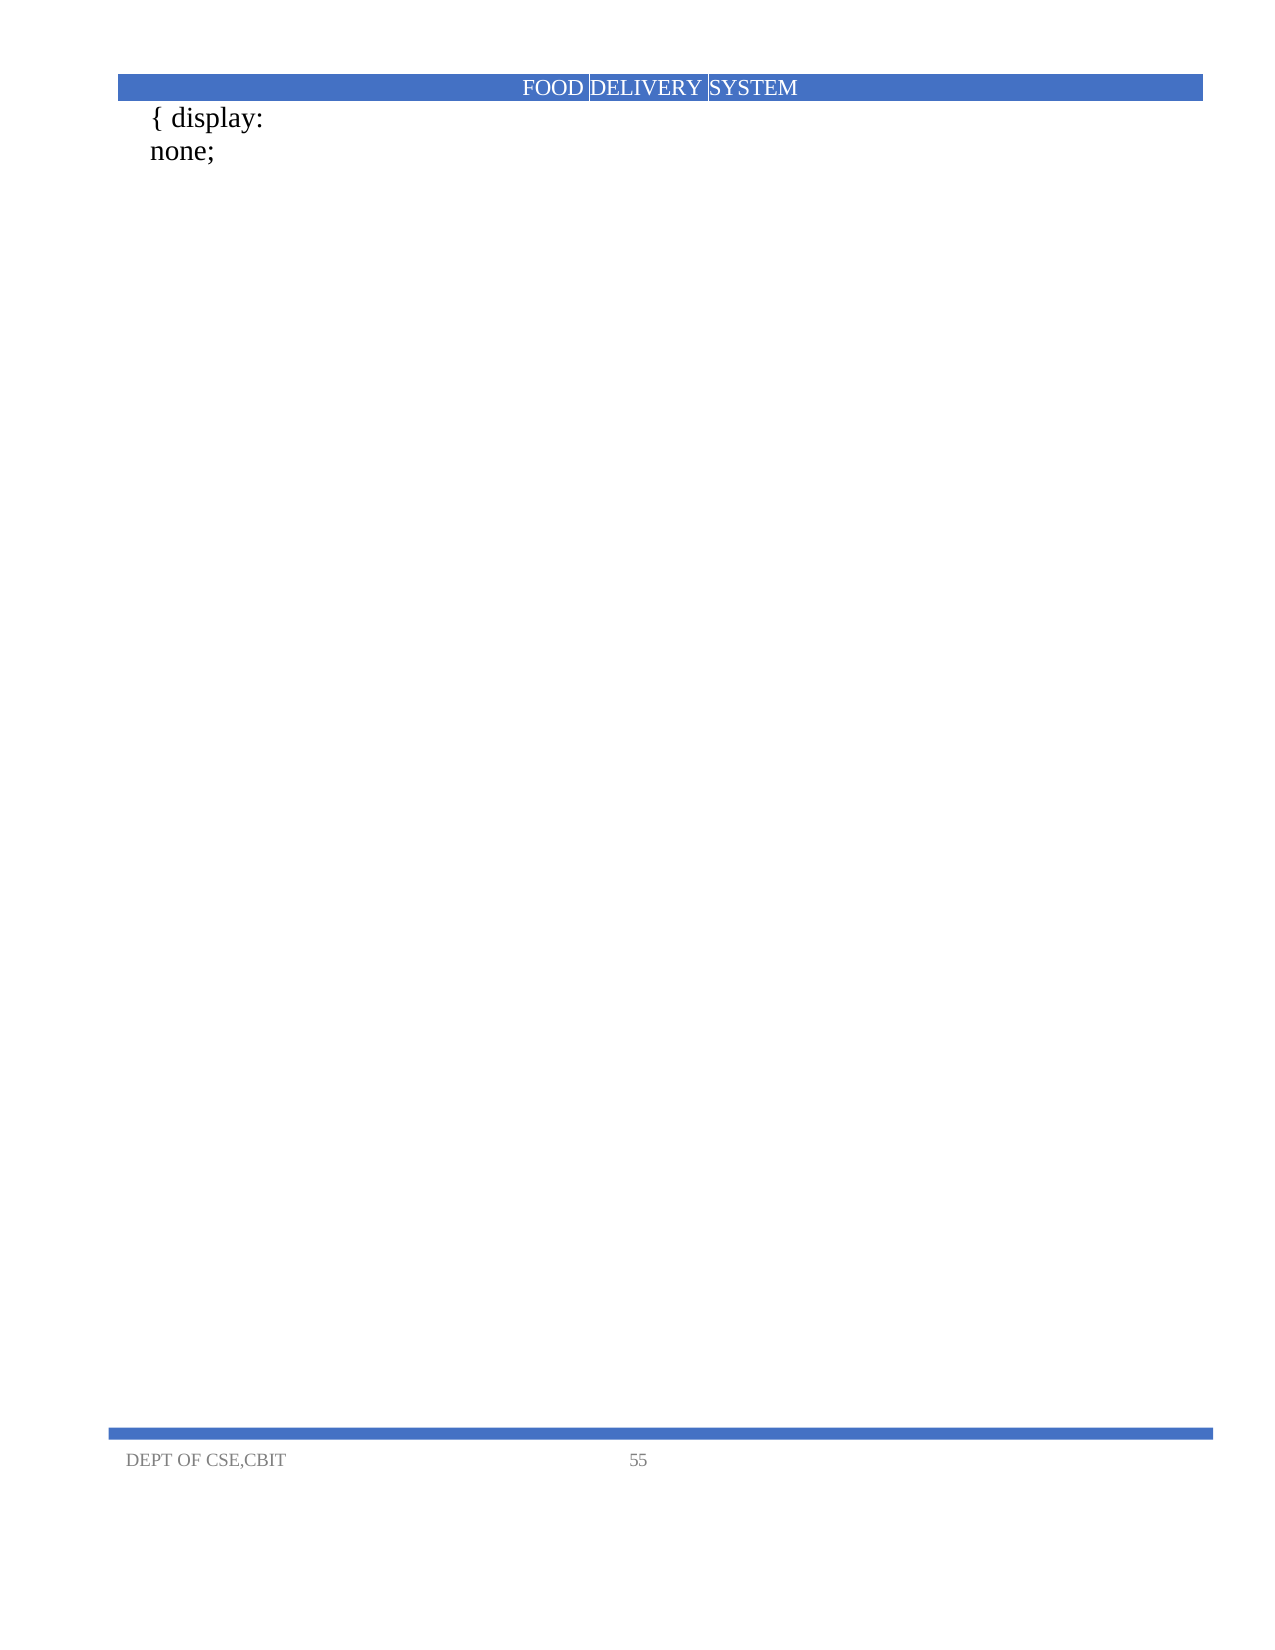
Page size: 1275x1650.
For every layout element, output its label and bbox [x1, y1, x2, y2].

text [135, 100, 318, 167]
